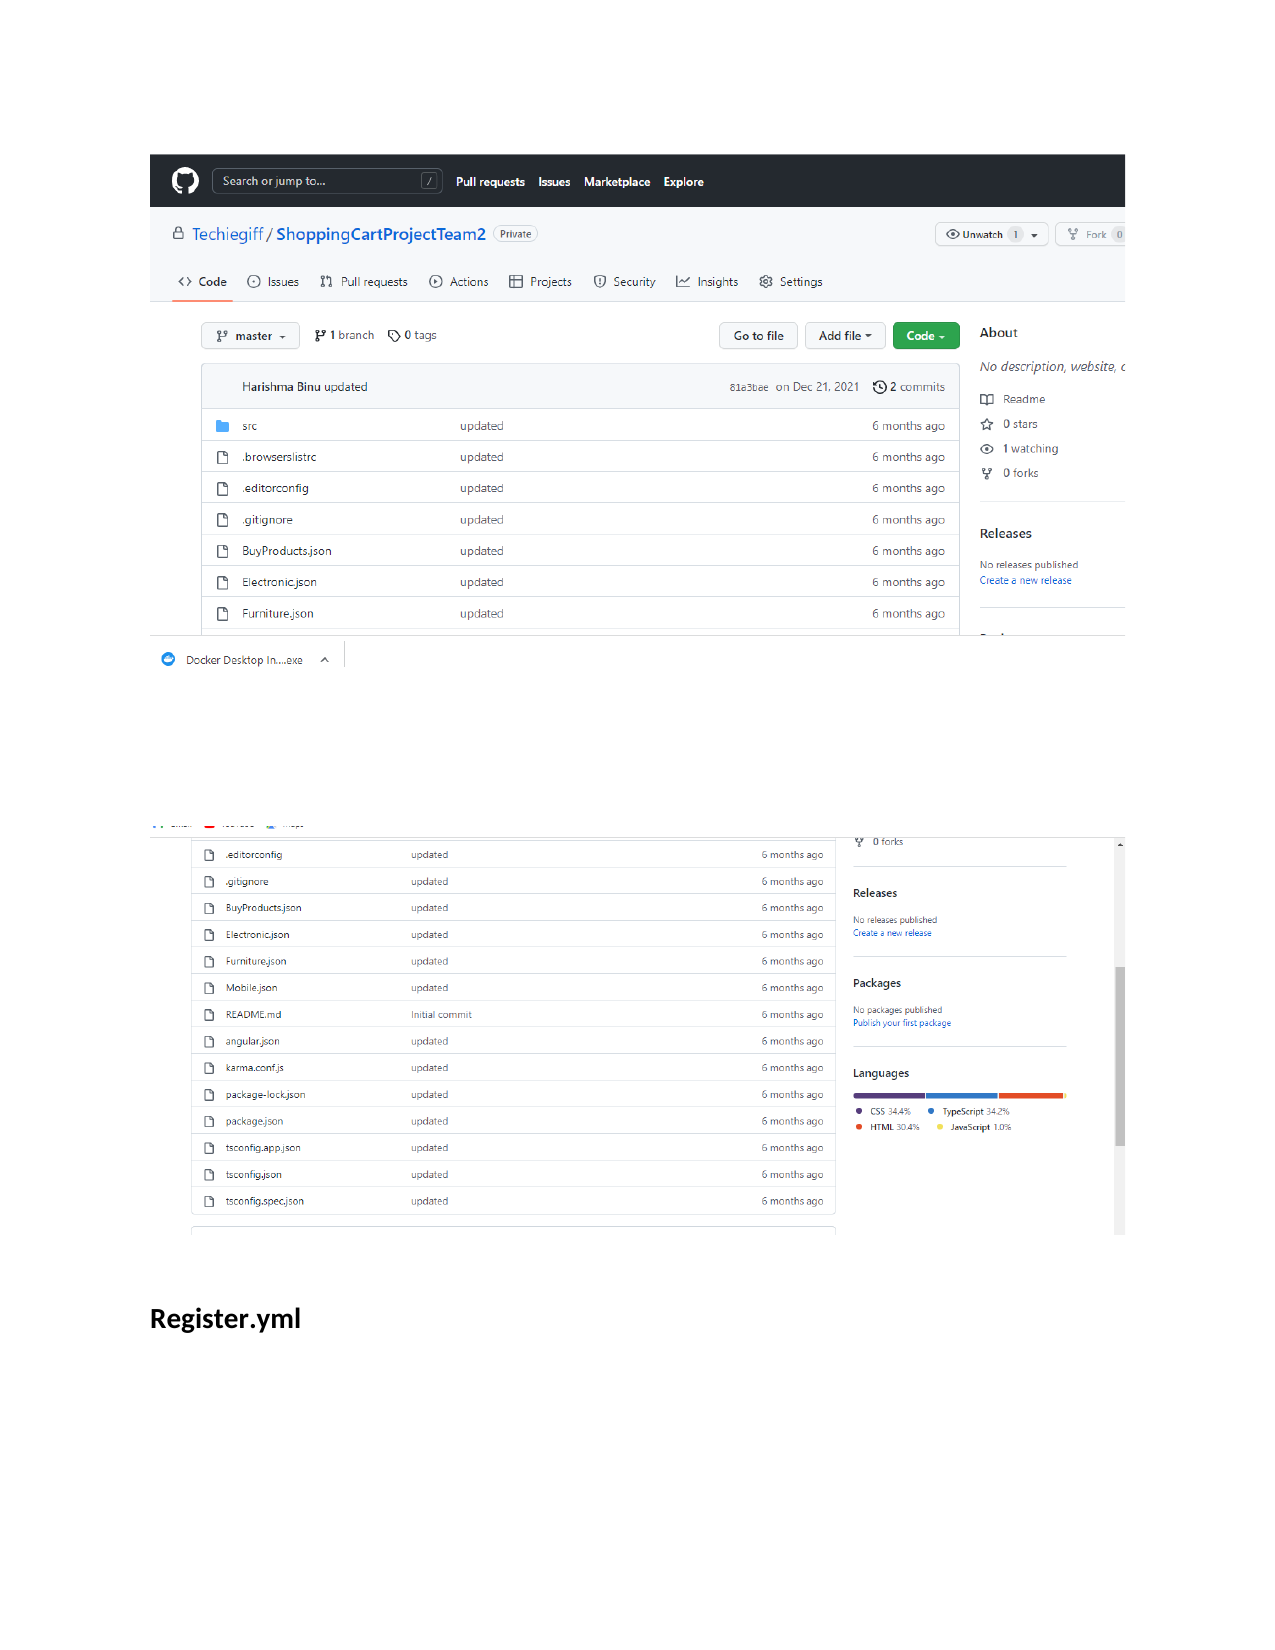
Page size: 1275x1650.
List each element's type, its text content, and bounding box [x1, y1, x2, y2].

text Register.yml [150, 1300, 1125, 1336]
picture [150, 826, 1125, 1235]
picture [150, 150, 1125, 667]
